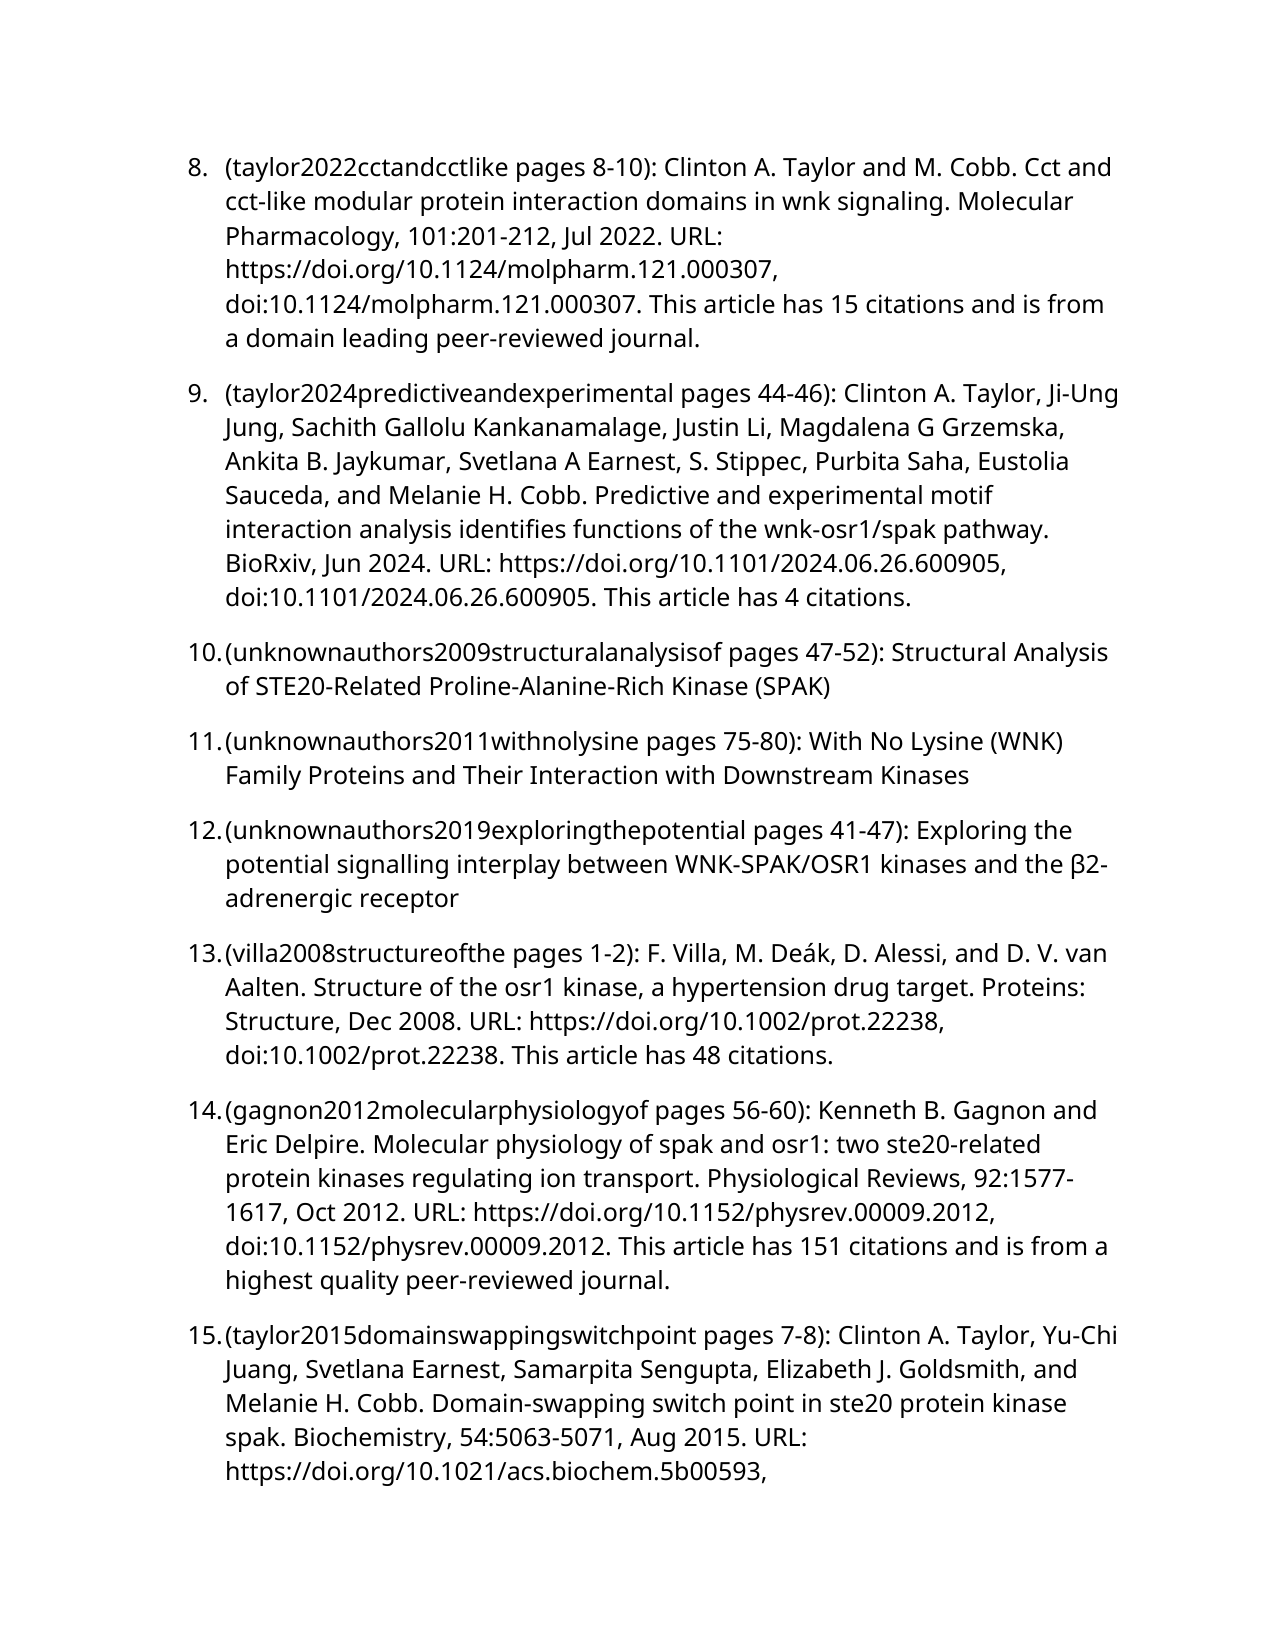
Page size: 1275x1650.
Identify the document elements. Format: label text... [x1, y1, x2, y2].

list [187, 1318, 1125, 1488]
list (taylor2022cctandcctlike pages 8-10): Clinton A. Taylor and M. Cobb. Cct and cct-like modular protein interaction domains in wnk signaling. Molecular Pharmacology, 101:201-212, Jul 2022. URL: https://doi.org/10.1124/molpharm.121.000307, doi:10.1124/molpharm.121.000307. This article has 15 citations and is from a domain leading peer-reviewed journal. [187, 150, 1125, 354]
list (unknownauthors2011withnolysine pages 75-80): With No Lysine (WNK) Family Proteins and Their Interaction with Downstream Kinases [187, 723, 1125, 792]
list (taylor2024predictiveandexperimental pages 44-46): Clinton A. Taylor, Ji-Ung Jung, Sachith Gallolu Kankanamalage, Justin Li, Magdalena G Grzemska, Ankita B. Jaykumar, Svetlana A Earnest, S. Stippec, Purbita Saha, Eustolia Sauceda, and Melanie H. Cobb. Predictive and experimental motif interaction analysis identifies functions of the wnk-osr1/spak pathway. BioRxiv, Jun 2024. URL: https://doi.org/10.1101/2024.06.26.600905, doi:10.1101/2024.06.26.600905. This article has 4 citations. [187, 375, 1125, 614]
list (gagnon2012molecularphysiologyof pages 56-60): Kenneth B. Gagnon and Eric Delpire. Molecular physiology of spak and osr1: two ste20-related protein kinases regulating ion transport. Physiological Reviews, 92:1577-1617, Oct 2012. URL: https://doi.org/10.1152/physrev.00009.2012, doi:10.1152/physrev.00009.2012. This article has 151 citations and is from a highest quality peer-reviewed journal. [187, 1092, 1125, 1297]
list (villa2008structureofthe pages 1-2): F. Villa, M. Deák, D. Alessi, and D. V. van Aalten. Structure of the osr1 kinase, a hypertension drug target. Proteins: Structure, Dec 2008. URL: https://doi.org/10.1002/prot.22238, doi:10.1002/prot.22238. This article has 48 citations. [187, 935, 1125, 1072]
list (unknownauthors2009structuralanalysisof pages 47-52): Structural Analysis of STE20-Related Proline-Alanine-Rich Kinase (SPAK) [187, 634, 1125, 703]
list (unknownauthors2019exploringthepotential pages 41-47): Exploring the potential signalling interplay between WNK-SPAK/OSR1 kinases and the β2-adrenergic receptor [187, 812, 1125, 914]
